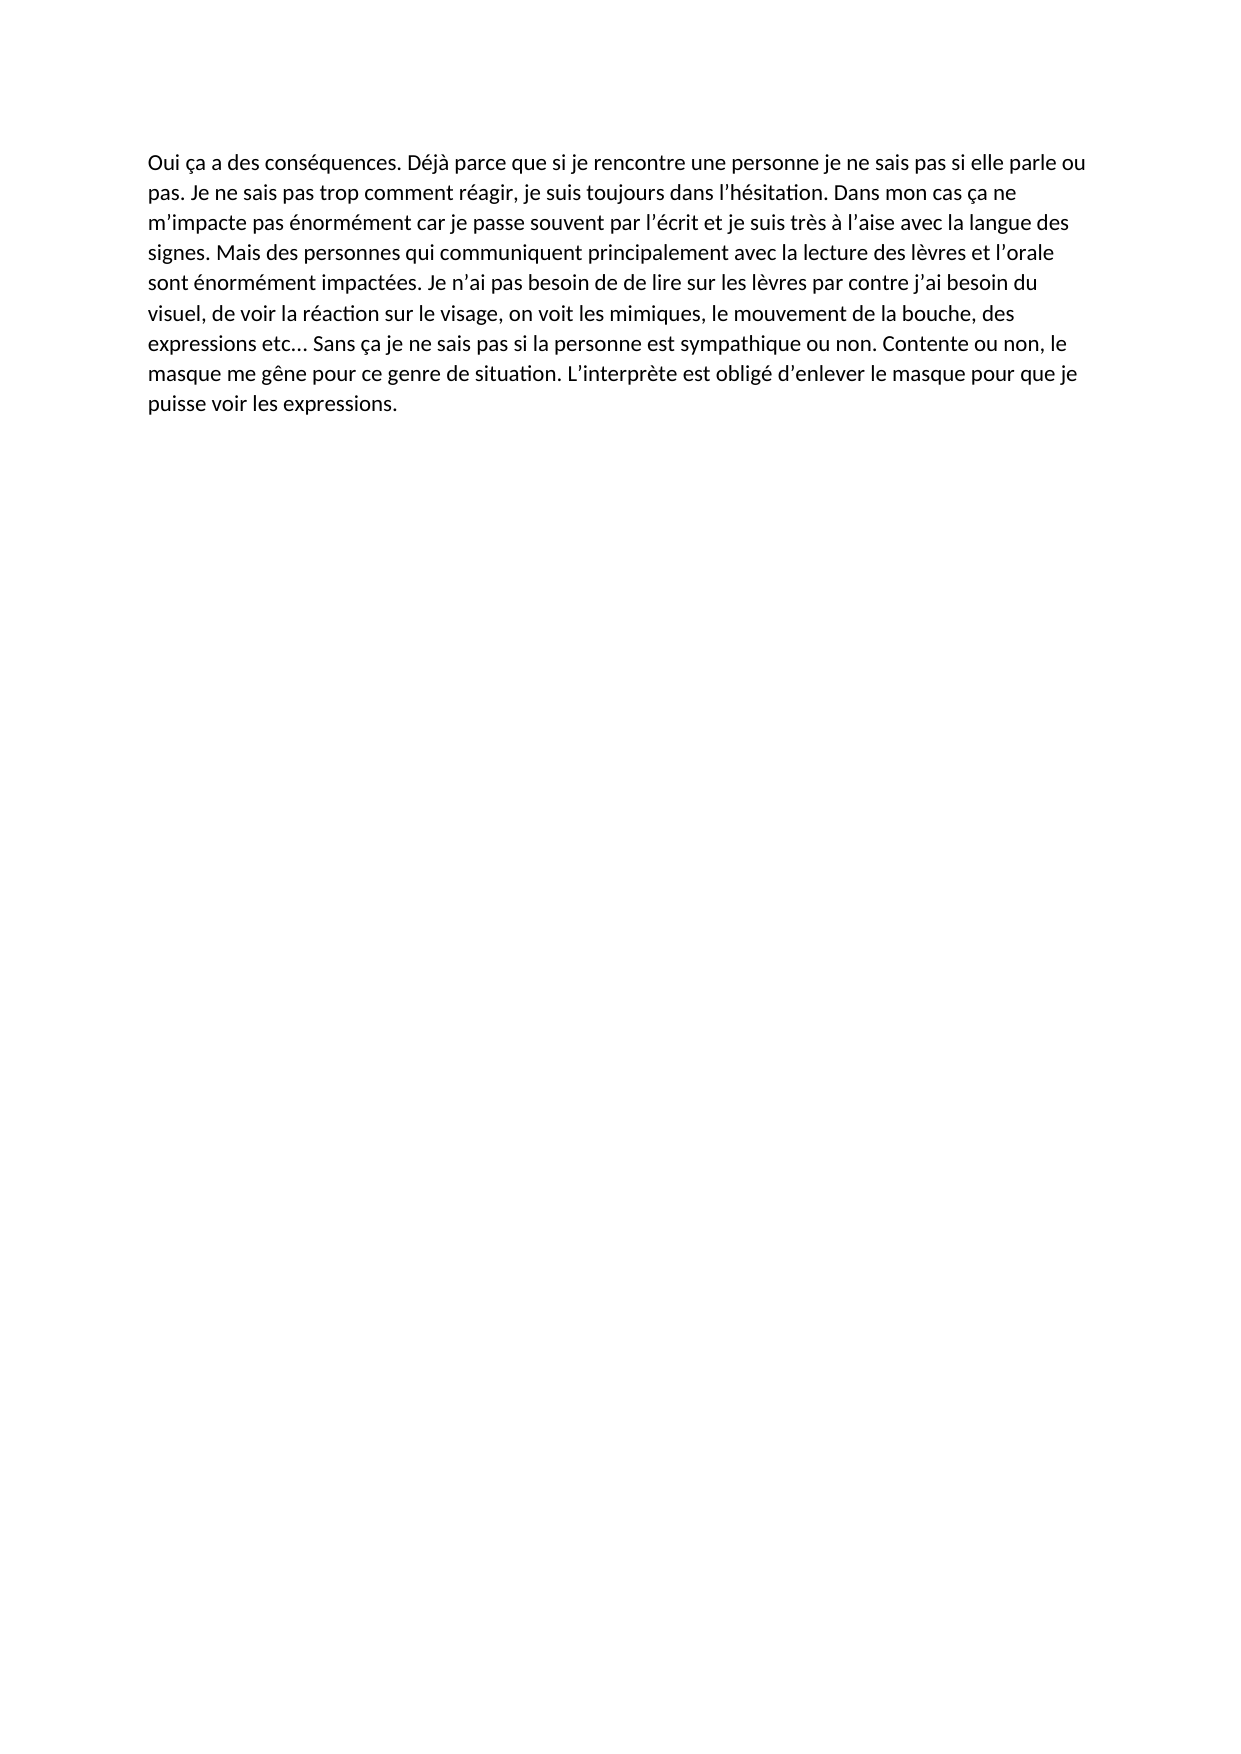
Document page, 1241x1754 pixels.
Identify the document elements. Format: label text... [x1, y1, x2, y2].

text Oui ça a des conséquences. Déjà parce que si je rencontre une personne je ne sais pas si elle parle ou pas. Je ne sais pas trop comment réagir, je suis toujours dans l’hésitation. Dans mon cas ça ne m’impacte pas énormément car je passe souvent par l’écrit et je suis très à l’aise avec la langue des signes. Mais des personnes qui communiquent principalement avec la lecture des lèvres et l’orale sont énormément impactées. Je n’ai pas besoin de de lire sur les lèvres par contre j’ai besoin du visuel, de voir la réaction sur le visage, on voit les mimiques, le mouvement de la bouche, des expressions etc... Sans ça je ne sais pas si la personne est sympathique ou non. Contente ou non, le masque me gêne pour ce genre de situation. L’interprète est obligé d’enlever le masque pour que je puisse voir les expressions. [148, 148, 1093, 417]
